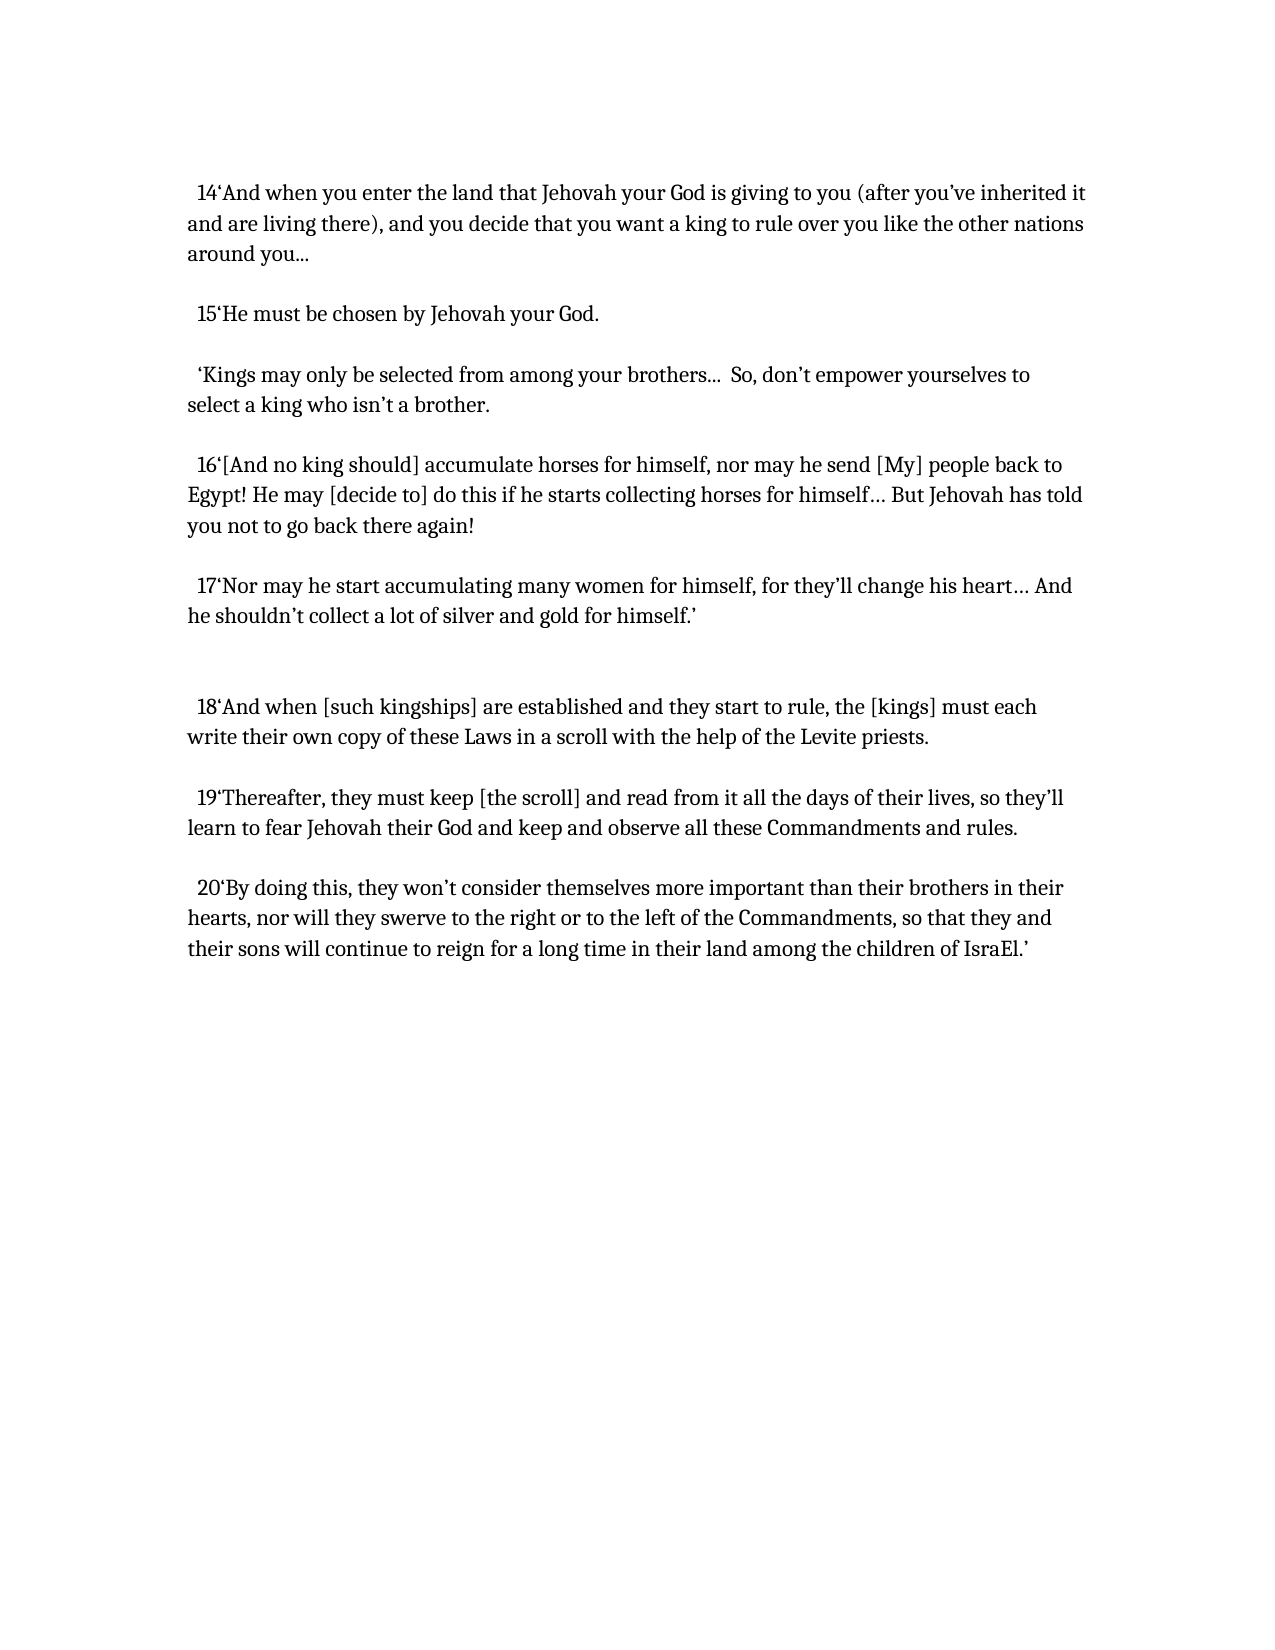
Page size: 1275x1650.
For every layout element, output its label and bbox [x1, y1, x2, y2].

text [187, 150, 1087, 992]
